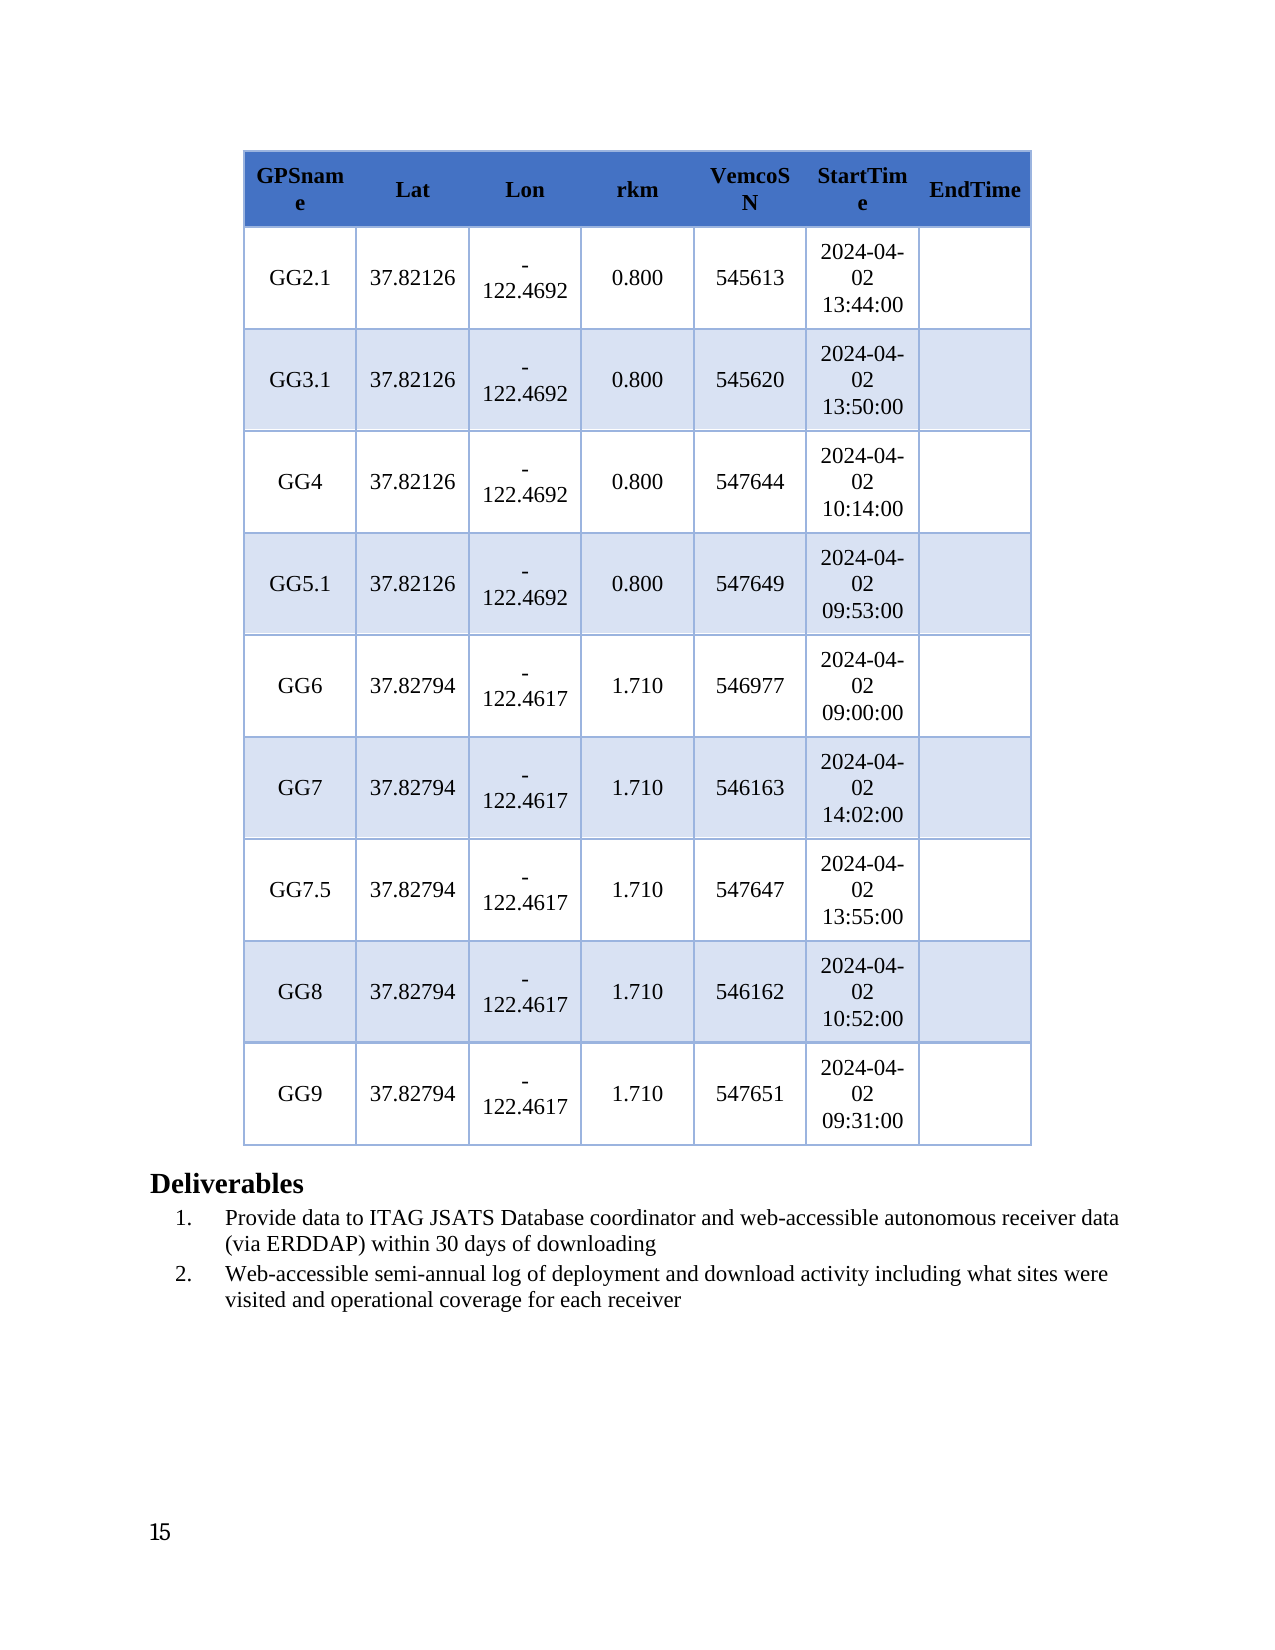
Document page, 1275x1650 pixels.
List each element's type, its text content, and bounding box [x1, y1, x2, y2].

table_cell GG5.1 [245, 534, 355, 633]
table_cell [920, 432, 1030, 532]
table_cell -122.4617 [470, 1044, 580, 1143]
table_cell -122.4692 [470, 432, 580, 532]
table_cell 2024-04-02 13:50:00 [807, 330, 918, 429]
table_cell GG8 [245, 942, 355, 1041]
table_cell 545620 [695, 330, 805, 429]
table_cell -122.4692 [470, 534, 580, 633]
table_header Lon [469, 152, 581, 226]
table_cell 547644 [695, 432, 805, 532]
table_cell 547647 [695, 840, 805, 939]
table_cell 547651 [695, 1044, 805, 1143]
table_header Lat [356, 152, 469, 226]
table_cell 1.710 [582, 840, 693, 939]
table_cell [920, 840, 1030, 939]
table_cell [920, 942, 1030, 1041]
table_cell 1.710 [582, 636, 693, 736]
table_cell -122.4617 [470, 942, 580, 1041]
table_cell [920, 330, 1030, 429]
table_header GPSname [245, 152, 356, 226]
table_cell GG9 [245, 1044, 355, 1143]
table_cell -122.4617 [470, 738, 580, 837]
table_cell 1.710 [582, 1044, 693, 1143]
table_cell 1.710 [582, 738, 693, 837]
table_cell [920, 738, 1030, 837]
table_cell 546162 [695, 942, 805, 1041]
table_cell 546163 [695, 738, 805, 837]
table_cell 1.710 [582, 942, 693, 1041]
table_cell 0.800 [582, 228, 693, 328]
table_header rkm [581, 152, 694, 226]
table_cell 0.800 [582, 432, 693, 532]
table_cell 37.82794 [357, 738, 468, 837]
table_cell -122.4617 [470, 636, 580, 736]
table_header EndTime [919, 152, 1030, 226]
list Provide data to ITAG JSATS Database coordinator and web-accessible autonomous receiver data (via ERDDAP) within 30 days of downloading [175, 1204, 1125, 1256]
table_cell 2024-04-02 10:14:00 [807, 432, 918, 532]
table_cell 0.800 [582, 534, 693, 633]
table_cell 546977 [695, 636, 805, 736]
table_cell 37.82794 [357, 636, 468, 736]
table_cell -122.4617 [470, 840, 580, 939]
table_cell 0.800 [582, 330, 693, 429]
table_cell 37.82126 [357, 330, 468, 429]
table_cell 37.82126 [357, 432, 468, 532]
table_cell 2024-04-02 13:44:00 [807, 228, 918, 328]
list Web-accessible semi-annual log of deployment and download activity including what sites were visited and operational coverage for each receiver [175, 1260, 1125, 1313]
table_cell 37.82126 [357, 534, 468, 633]
table_cell GG7 [245, 738, 355, 837]
table_cell GG6 [245, 636, 355, 736]
table_cell 2024-04-02 13:55:00 [807, 840, 918, 939]
table_cell GG4 [245, 432, 355, 532]
table_cell 37.82794 [357, 840, 468, 939]
table_cell [920, 534, 1030, 633]
table_cell [920, 1044, 1030, 1143]
table_cell -122.4692 [470, 330, 580, 429]
table_cell GG7.5 [245, 840, 355, 939]
table_cell 2024-04-02 09:31:00 [807, 1044, 918, 1143]
table_header VemcoSN [694, 152, 806, 226]
table_header StartTime [806, 152, 919, 226]
table_cell GG3.1 [245, 330, 355, 429]
table_cell 547649 [695, 534, 805, 633]
table_cell 2024-04-02 09:53:00 [807, 534, 918, 633]
table_cell 37.82794 [357, 942, 468, 1041]
table_cell 2024-04-02 14:02:00 [807, 738, 918, 837]
table_cell 2024-04-02 09:00:00 [807, 636, 918, 736]
table_cell 2024-04-02 10:52:00 [807, 942, 918, 1041]
table_cell -122.4692 [470, 228, 580, 328]
subtitle Deliverables [150, 1166, 1125, 1200]
table_cell GG2.1 [245, 228, 355, 328]
table_cell 37.82794 [357, 1044, 468, 1143]
table_cell [920, 636, 1030, 736]
table_cell [920, 228, 1030, 328]
table_cell 37.82126 [357, 228, 468, 328]
table_cell 545613 [695, 228, 805, 328]
